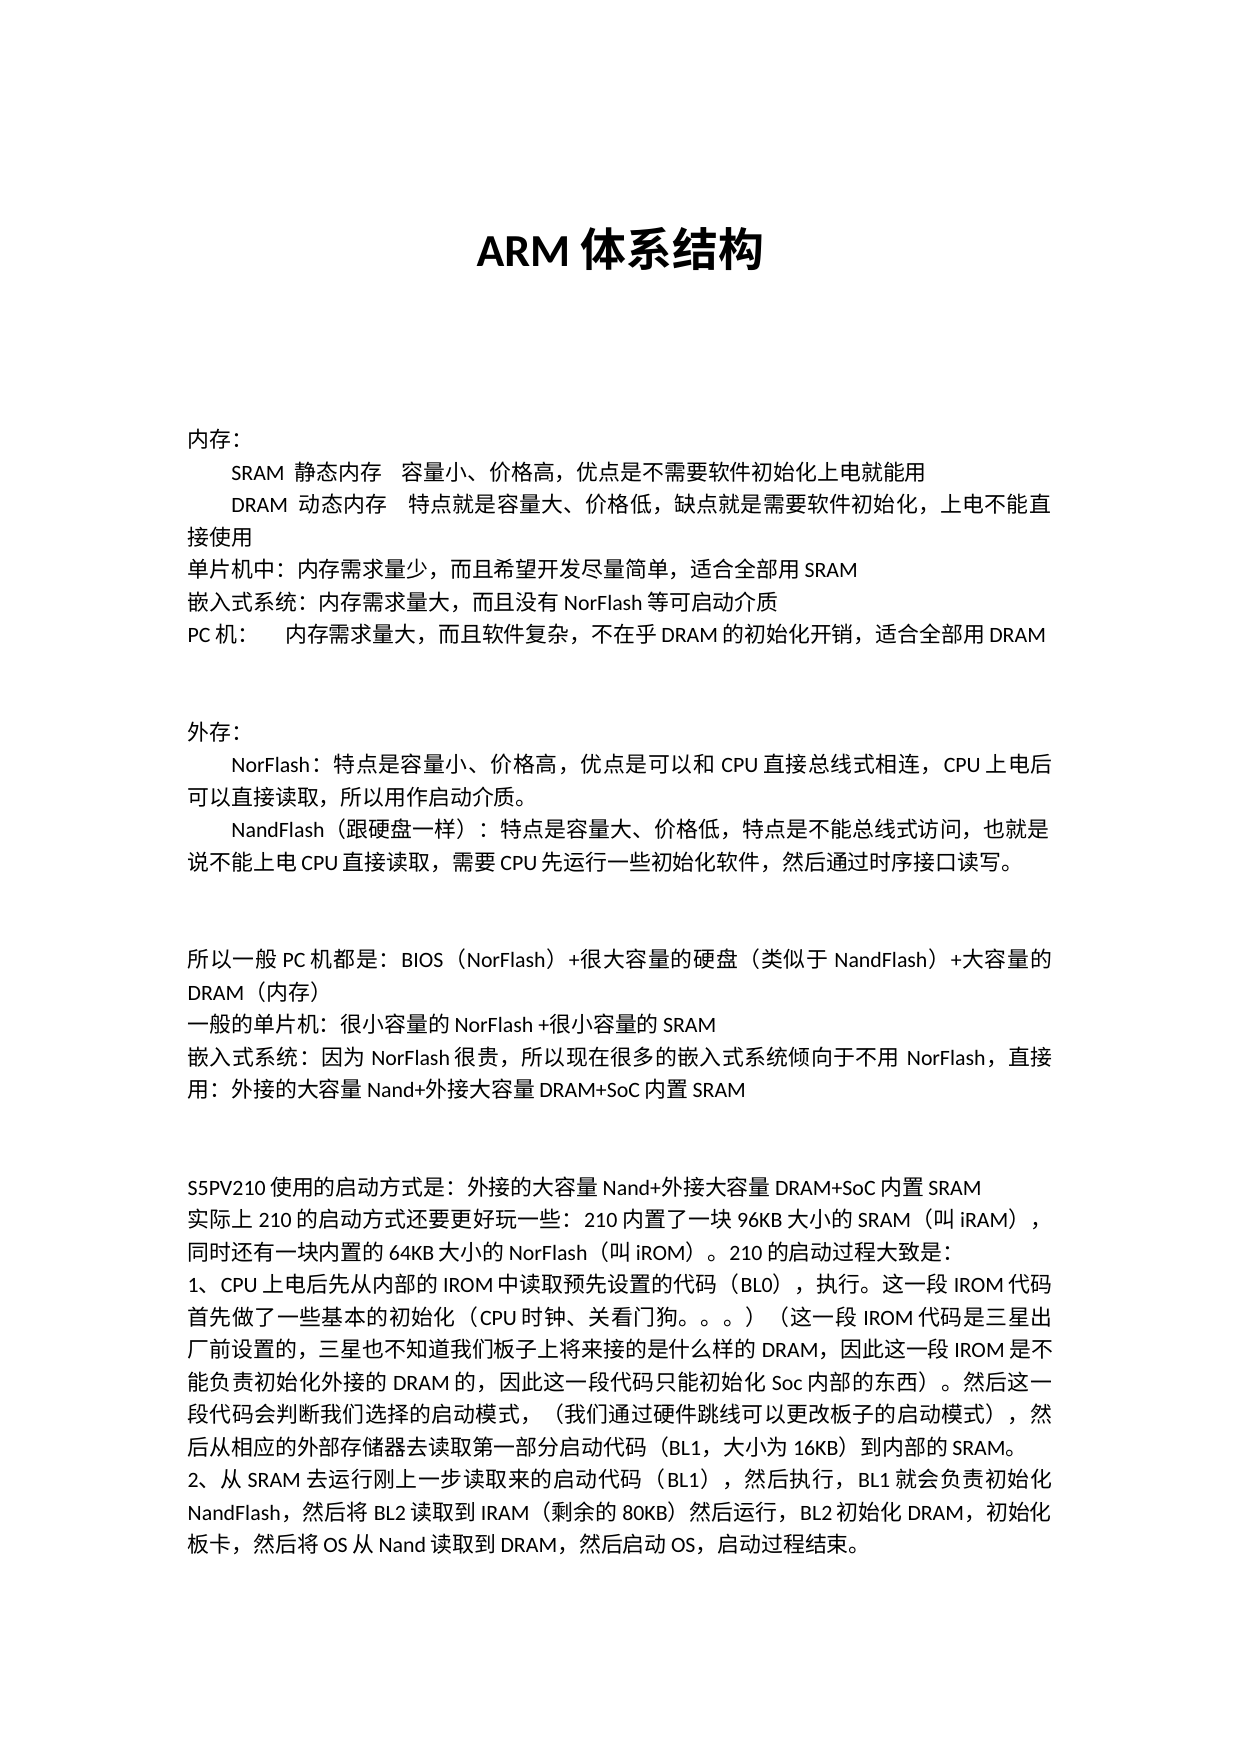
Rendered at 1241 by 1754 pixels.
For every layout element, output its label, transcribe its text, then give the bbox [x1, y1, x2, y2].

text S5PV210使用的启动方式是：外接的大容量Nand+外接大容量DRAM+SoC内置SRAM [187, 1169, 1053, 1202]
text 所以一般PC机都是：BIOS（NorFlash）+很大容量的硬盘（类似于NandFlash）+大容量的DRAM（内存） [187, 942, 1053, 1007]
text NandFlash（跟硬盘一样）：特点是容量大、价格低，特点是不能总线式访问，也就是说不能上电CPU直接读取，需要CPU先运行一些初始化软件，然后通过时序接口读写。 [187, 812, 1053, 877]
text SRAM 静态内存 容量小、价格高，优点是不需要软件初始化上电就能用 [187, 454, 1053, 487]
text 单片机中：内存需求量少，而且希望开发尽量简单，适合全部用SRAM [187, 552, 1053, 584]
text 内存： [187, 422, 1053, 454]
text NorFlash：特点是容量小、价格高，优点是可以和CPU直接总线式相连，CPU上电后可以直接读取，所以用作启动介质。 [187, 747, 1053, 812]
list 从SRAM去运行刚上一步读取来的启动代码（BL1），然后执行，BL1就会负责初始化NandFlash，然后将BL2读取到IRAM（剩余的80KB）然后运行，BL2初始化DRAM，初始化板卡，然后将OS从Nand读取到DRAM，然后启动OS，启动过程结束。 [187, 1462, 1053, 1559]
text 实际上210的启动方式还要更好玩一些：210内置了一块96KB大小的SRAM（叫iRAM），同时还有一块内置的64KB大小的NorFlash（叫iROM）。210的启动过程大致是： [187, 1202, 1053, 1267]
text 嵌入式系统：内存需求量大，而且没有NorFlash等可启动介质 [187, 584, 1053, 617]
list CPU上电后先从内部的IROM中读取预先设置的代码（BL0），执行。这一段IROM代码首先做了一些基本的初始化（CPU时钟、关看门狗。。。）（这一段IROM代码是三星出厂前设置的，三星也不知道我们板子上将来接的是什么样的DRAM，因此这一段IROM是不能负责初始化外接的DRAM的，因此这一段代码只能初始化Soc内部的东西）。然后这一段代码会判断我们选择的启动模式，（我们通过硬件跳线可以更改板子的启动模式），然后从相应的外部存储器去读取第一部分启动代码（BL1，大小为16KB）到内部的SRAM。 [187, 1267, 1053, 1462]
subtitle ARM 体系结构 [187, 197, 1053, 295]
text DRAM 动态内存 特点就是容量大、价格低，缺点就是需要软件初始化，上电不能直接使用 [187, 487, 1053, 552]
text 嵌入式系统：因为NorFlash很贵，所以现在很多的嵌入式系统倾向于不用NorFlash，直接用：外接的大容量Nand+外接大容量DRAM+SoC内置SRAM [187, 1039, 1053, 1104]
text 一般的单片机：很小容量的NorFlash +很小容量的SRAM [187, 1007, 1053, 1039]
text PC机： 内存需求量大，而且软件复杂，不在乎DRAM的初始化开销，适合全部用DRAM [187, 617, 1053, 649]
text 外存： [187, 714, 1053, 747]
